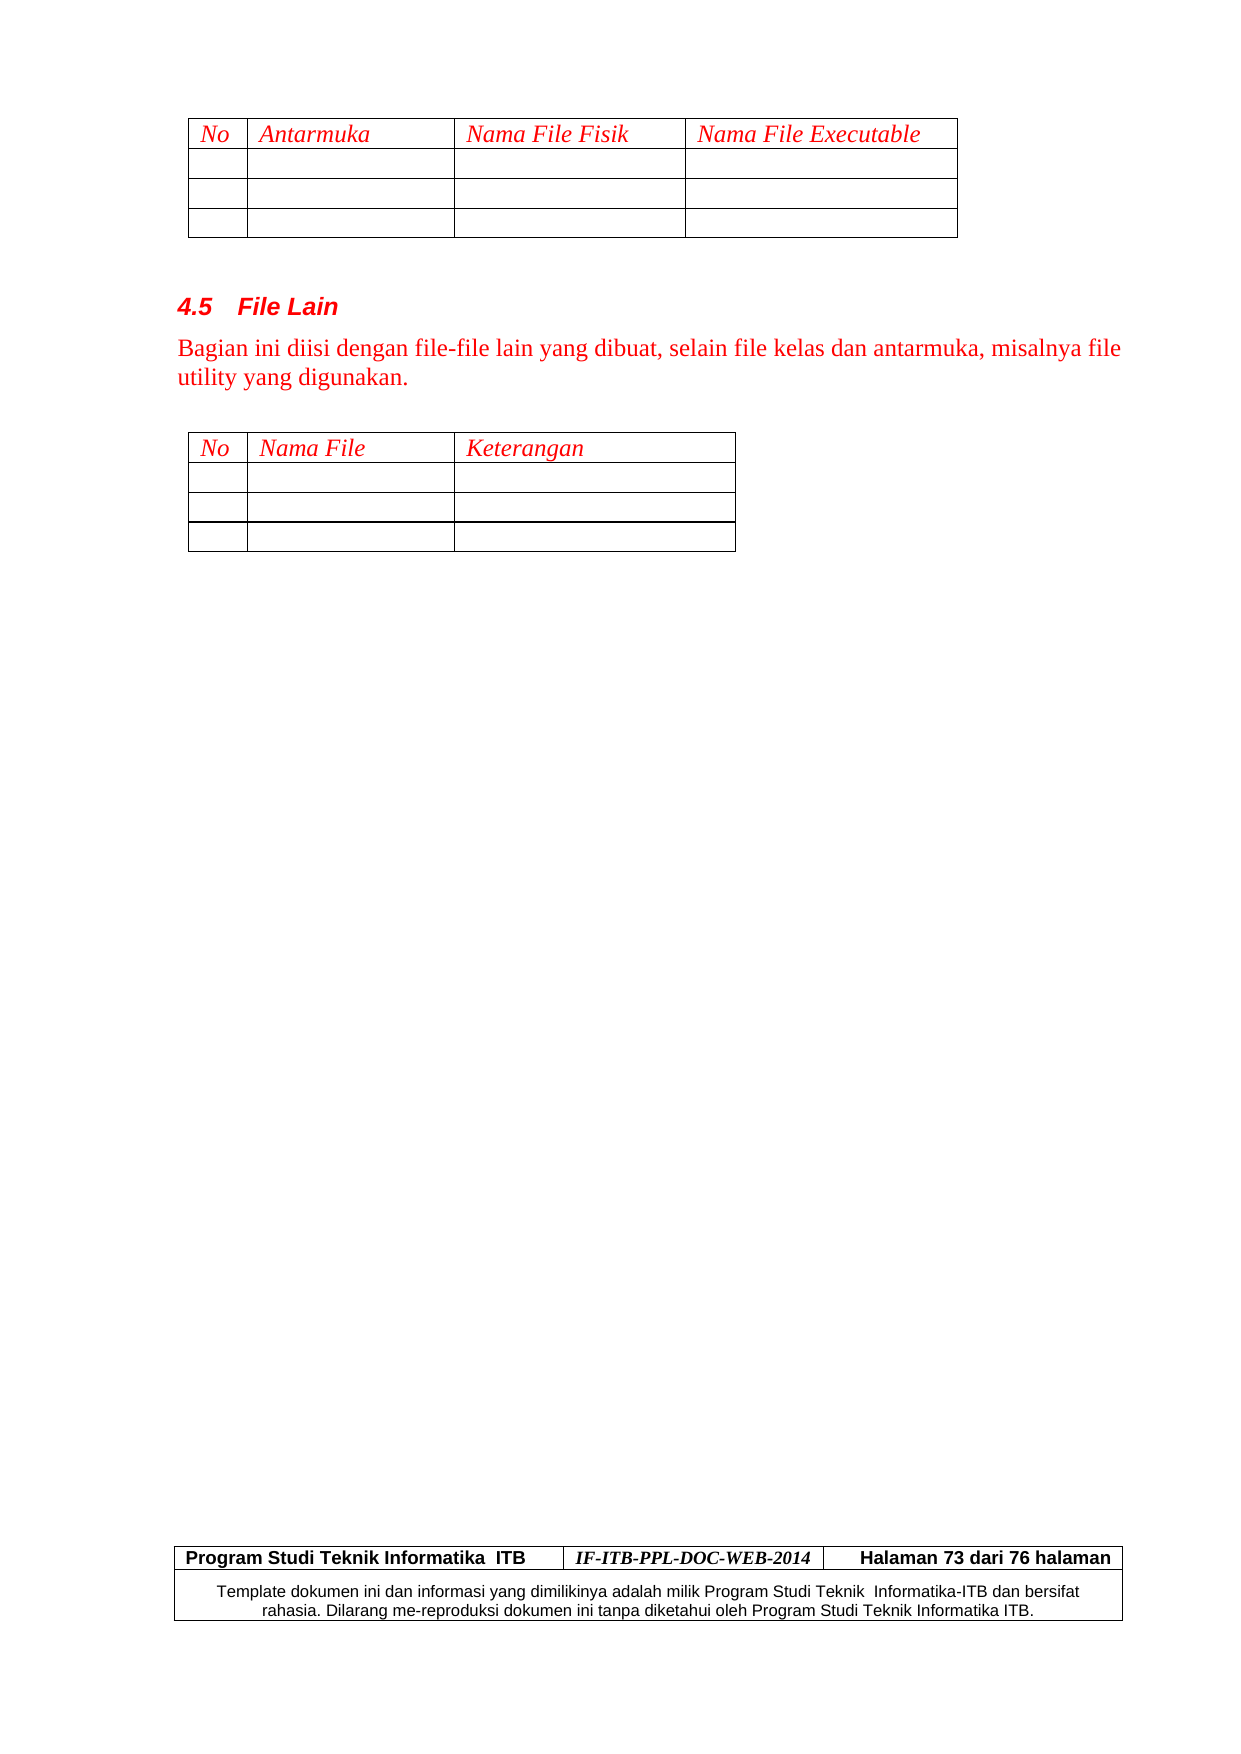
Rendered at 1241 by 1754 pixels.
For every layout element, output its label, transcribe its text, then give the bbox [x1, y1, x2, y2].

subtitle File Lain [177, 292, 1122, 321]
table_cell [248, 463, 454, 492]
table_cell [455, 523, 735, 551]
table_cell [455, 179, 685, 207]
table_header Nama File Executable [686, 119, 957, 148]
table_cell [686, 179, 957, 207]
table_cell [455, 209, 685, 237]
table_cell [248, 209, 454, 237]
table_cell [189, 493, 247, 521]
table_header Nama File [248, 433, 454, 462]
table_cell [686, 209, 957, 237]
table_cell [189, 523, 247, 551]
text Bagian ini diisi dengan file-file lain yang dibuat, selain file kelas dan antarmuka, misalnya file utility yang digunakan. [177, 333, 1122, 391]
table_cell [455, 493, 735, 521]
table_cell [455, 149, 685, 178]
table_cell [189, 209, 247, 237]
table_cell [455, 463, 735, 492]
table_cell [248, 179, 454, 207]
table_header Nama File Fisik [455, 119, 685, 148]
table_cell [686, 149, 957, 178]
table_cell [189, 149, 247, 178]
table_header No [189, 433, 247, 462]
table_cell [248, 493, 454, 521]
table_cell [248, 523, 454, 551]
table_cell [248, 149, 454, 178]
table_header Keterangan [455, 433, 735, 462]
table_header Antarmuka [248, 119, 454, 148]
table_cell [189, 463, 247, 492]
table_header No [189, 119, 247, 148]
table_cell [189, 179, 247, 207]
